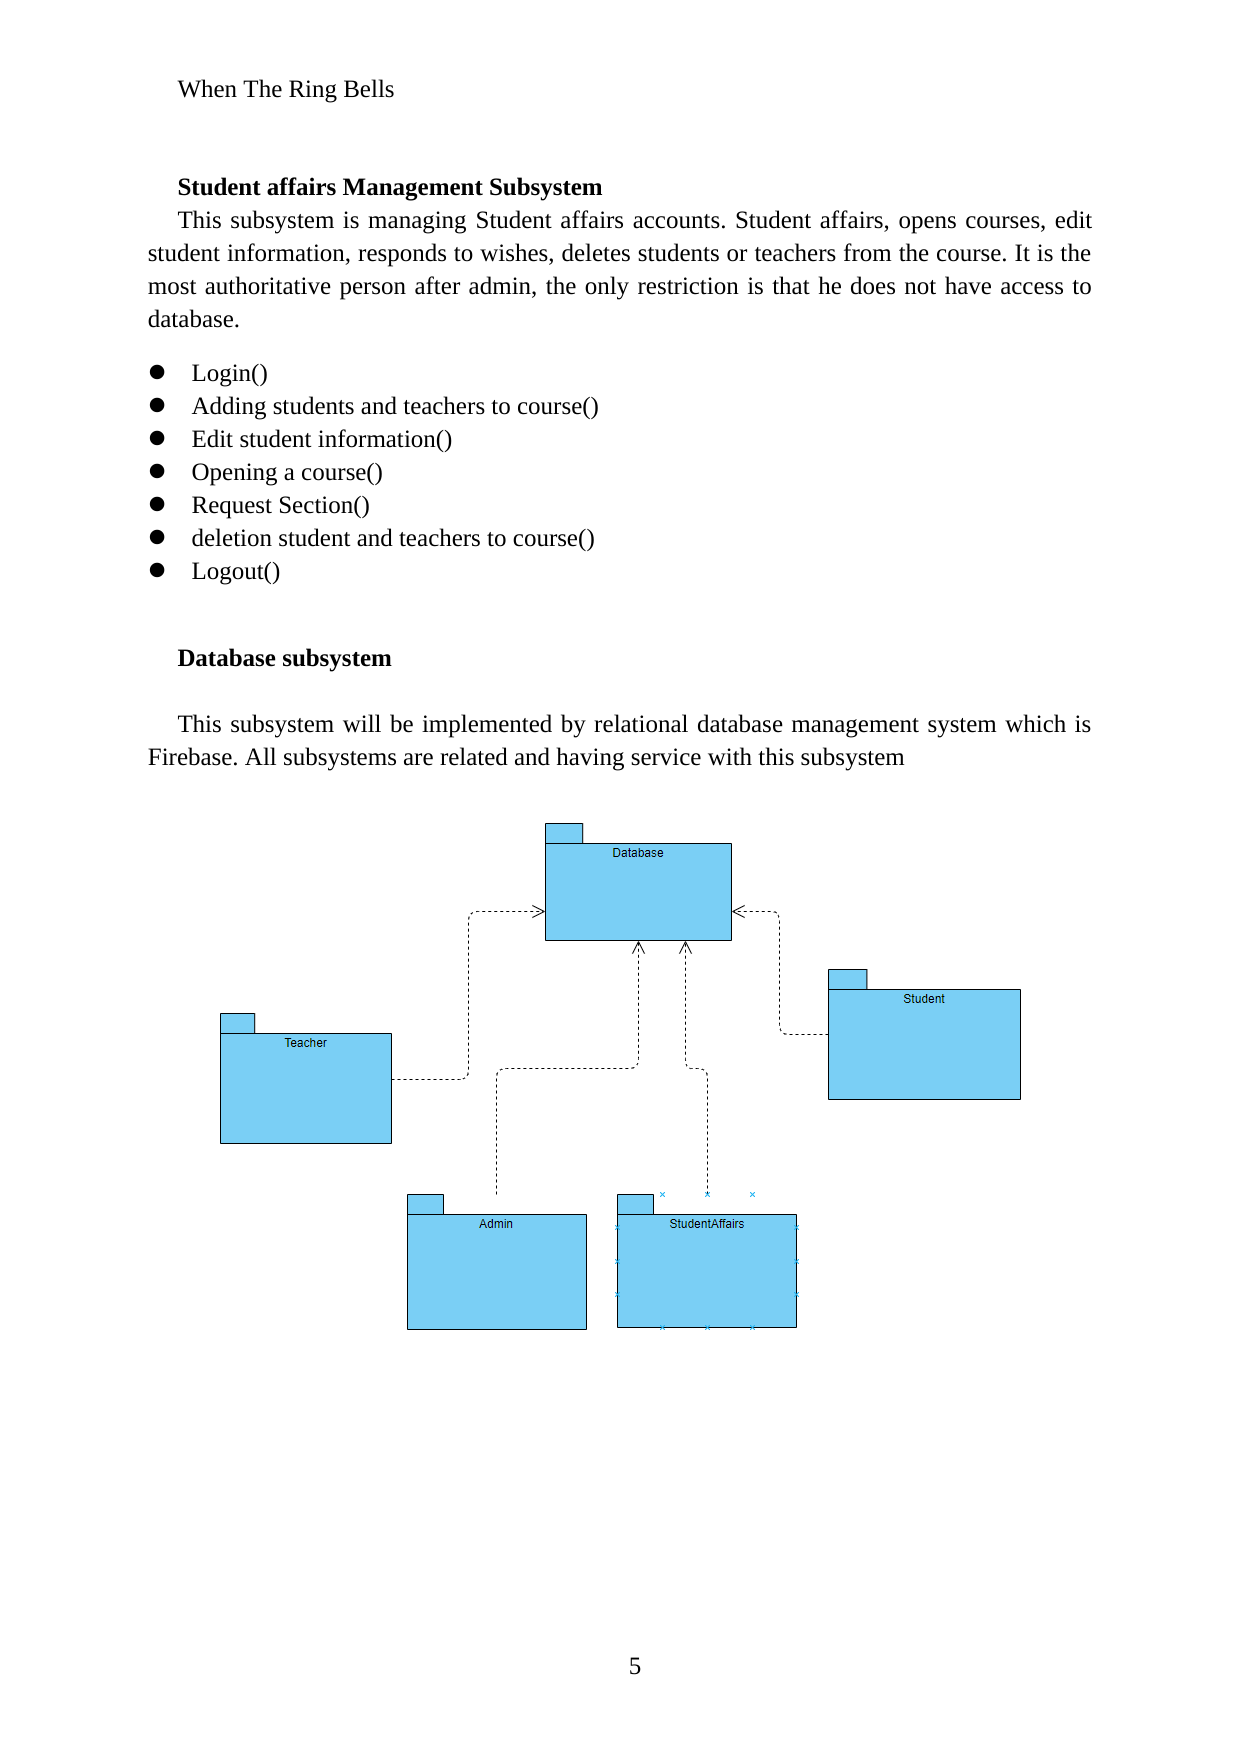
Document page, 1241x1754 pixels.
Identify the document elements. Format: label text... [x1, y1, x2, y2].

text This subsystem is managing Student affairs accounts. Student affairs, opens courses, edit student information, responds to wishes, deletes students or teachers from the course. It is the most authoritative person after admin, the only restriction is that he does not have access to database. [148, 205, 1093, 333]
list Edit student information() [148, 424, 1093, 453]
list Opening a course() [148, 457, 1093, 486]
picture [147, 796, 1093, 1434]
list Adding students and teachers to course() [148, 391, 1093, 420]
list Logout() [148, 556, 1093, 585]
text This subsystem will be implemented by relational database management system which is Firebase. All subsystems are related and having service with this subsystem [148, 709, 1093, 771]
text Database subsystem [148, 643, 1093, 672]
text Student affairs Management Subsystem [148, 172, 1093, 201]
list Request Section() [148, 490, 1093, 519]
list Login() [148, 358, 1093, 387]
list deletion student and teachers to course() [148, 523, 1093, 552]
